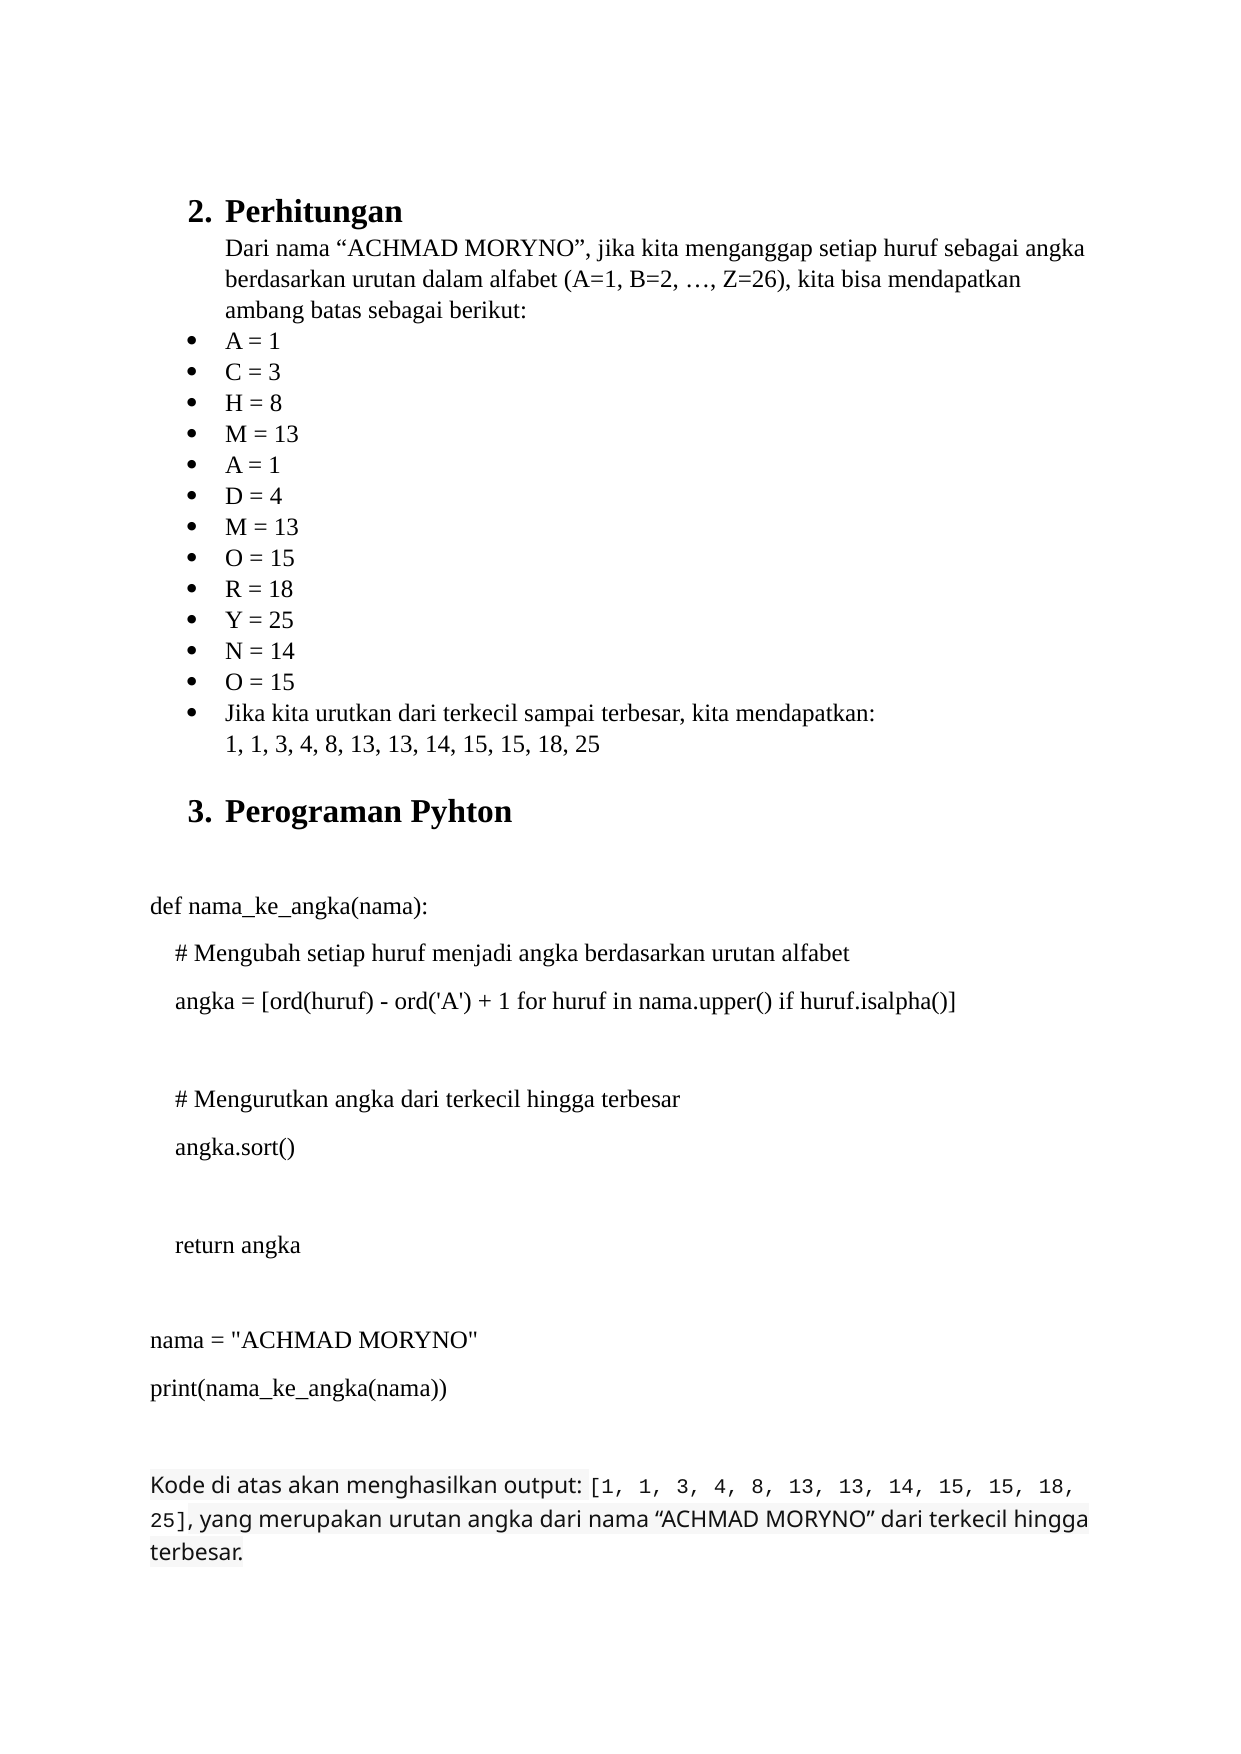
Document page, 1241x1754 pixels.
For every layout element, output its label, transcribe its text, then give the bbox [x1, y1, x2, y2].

list D = 4 [187, 481, 1090, 510]
text Kode di atas akan menghasilkan output: [1, 1, 3, 4, 8, 13, 13, 14, 15, 15, 18, 25], yang merupakan urutan angka dari nama “ACHMAD MORYNO” dari terkecil hingga terbesar. [150, 1469, 1090, 1567]
list A = 1 [187, 326, 1090, 354]
text def nama_ke_angka(nama): [150, 891, 1090, 919]
text nama = "ACHMAD MORYNO" [150, 1326, 1090, 1354]
list N = 14 [187, 636, 1090, 665]
text print(nama_ke_angka(nama)) [150, 1373, 1090, 1402]
text angka = [ord(huruf) - ord('A') + 1 for huruf in nama.upper() if huruf.isalpha()] [150, 986, 1090, 1015]
list 1, 1, 3, 4, 8, 13, 13, 14, 15, 15, 18, 25 [225, 729, 1090, 758]
list O = 15 [187, 667, 1090, 696]
list A = 1 [187, 450, 1090, 479]
text angka.sort() [150, 1132, 1090, 1161]
list R = 18 [187, 574, 1090, 603]
list M = 13 [187, 419, 1090, 448]
list H = 8 [187, 388, 1090, 417]
text # Mengubah setiap huruf menjadi angka berdasarkan urutan alfabet [150, 938, 1090, 967]
list M = 13 [187, 512, 1090, 541]
list O = 15 [187, 543, 1090, 572]
list Perograman Pyhton [187, 791, 1090, 830]
list Jika kita urutkan dari terkecil sampai terbesar, kita mendapatkan: [187, 698, 1090, 727]
text return angka [150, 1230, 1090, 1259]
list Dari nama “ACHMAD MORYNO”, jika kita menganggap setiap huruf sebagai angka berdasarkan urutan dalam alfabet (A=1, B=2, …, Z=26), kita bisa mendapatkan ambang batas sebagai berikut: [225, 233, 1090, 323]
list Perhitungan [187, 191, 1090, 230]
list C = 3 [187, 357, 1090, 386]
list Y = 25 [187, 605, 1090, 634]
text # Mengurutkan angka dari terkecil hingga terbesar [150, 1084, 1090, 1113]
